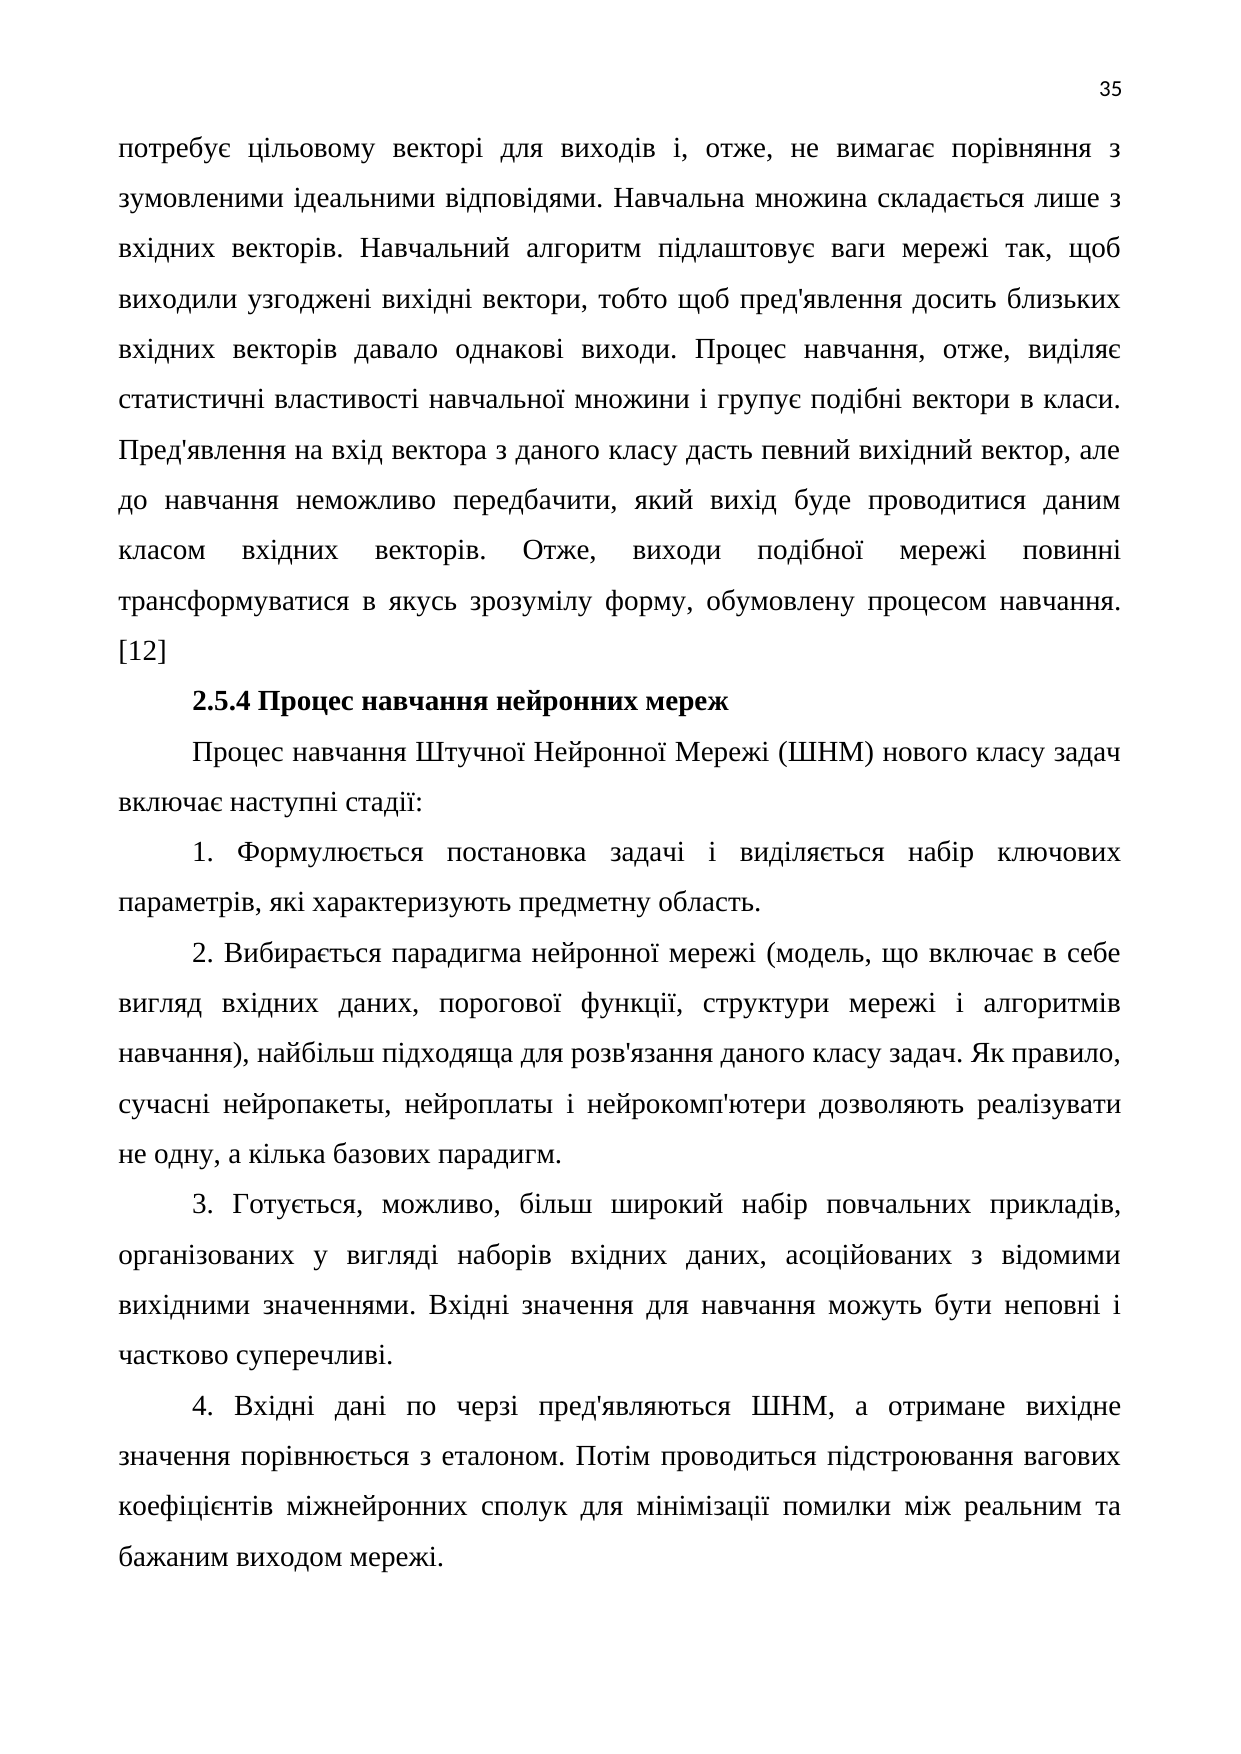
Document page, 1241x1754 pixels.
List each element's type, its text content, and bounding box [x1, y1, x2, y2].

text Процес навчання Штучної Нейронної Мережі (ШНМ) нового класу задач включає наступні стадії: [118, 734, 1122, 817]
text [118, 130, 1122, 667]
text 1. Формулюється постановка задачі і виділяється набір ключових параметрів, які характеризують предметну область. [118, 834, 1122, 918]
text 2.5.4 Процес навчання нейронних мереж [118, 683, 1122, 717]
text 4. Вхідні дані по черзі пред'являються ШНМ, а отримане вихідне значення порівнюється з еталоном. Потім проводиться підстроювання вагових коефіцієнтів міжнейронних сполук для мінімізації помилки між реальним та бажаним виходом мережі. [118, 1388, 1122, 1572]
text 3. Готується, можливо, більш широкий набір повчальних прикладів, організованих у вигляді наборів вхідних даних, асоційованих з відомими вихідними значеннями. Вхідні значення для навчання можуть бути неповні і частково суперечливі. [118, 1186, 1122, 1371]
text 2. Вибирається парадигма нейронної мережі (модель, що включає в себе вигляд вхідних даних, порогової функції, структури мережі і алгоритмів навчання), найбільш підходяща для розв'язання даного класу задач. Як правило, сучасні нейропакеты, нейроплаты і нейрокомп'ютери дозволяють реалізувати не одну, а кілька базових парадигм. [118, 935, 1122, 1170]
